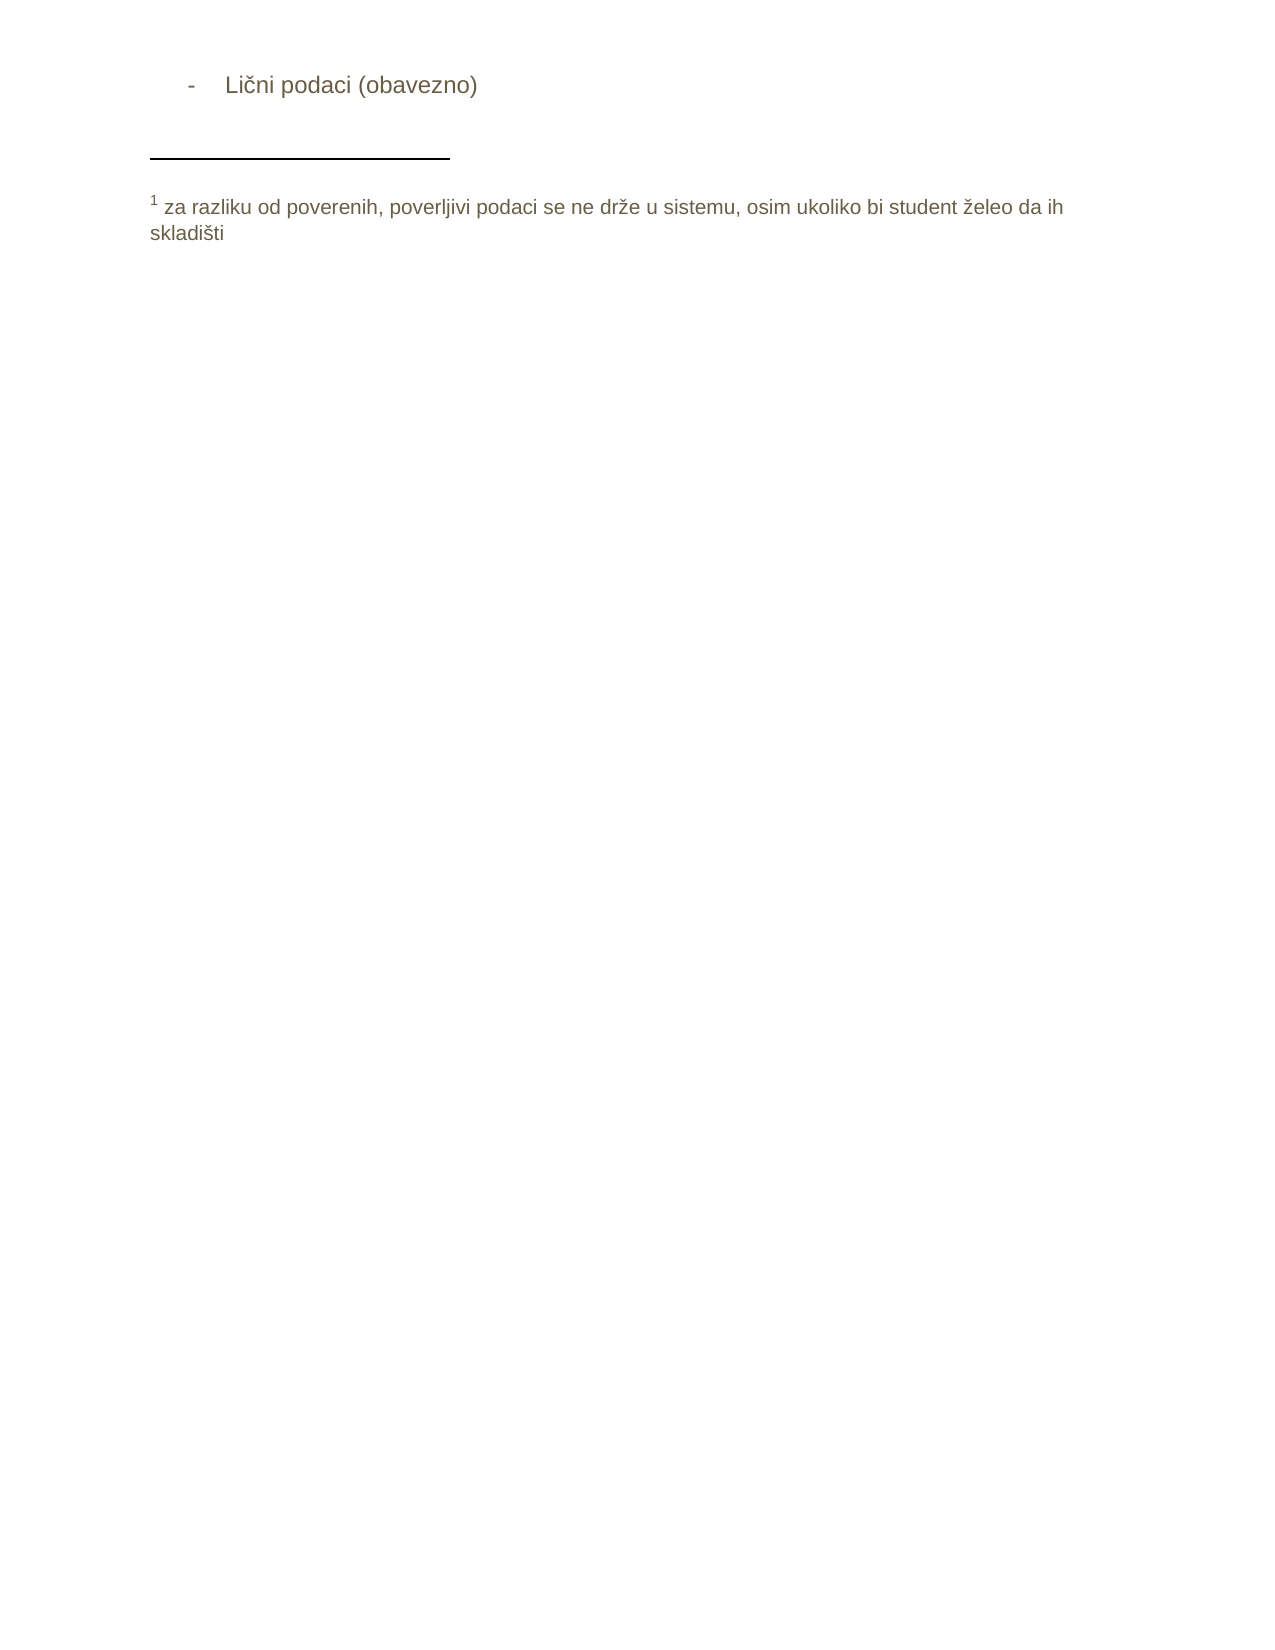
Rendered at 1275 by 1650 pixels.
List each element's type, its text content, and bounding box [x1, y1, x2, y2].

list Lični podaci (obavezno) [187, 71, 1125, 98]
text 1 za razliku od poverenih, poverljivi podaci se ne drže u sistemu, osim ukoliko bi student želeo da ih skladišti [150, 192, 1125, 244]
